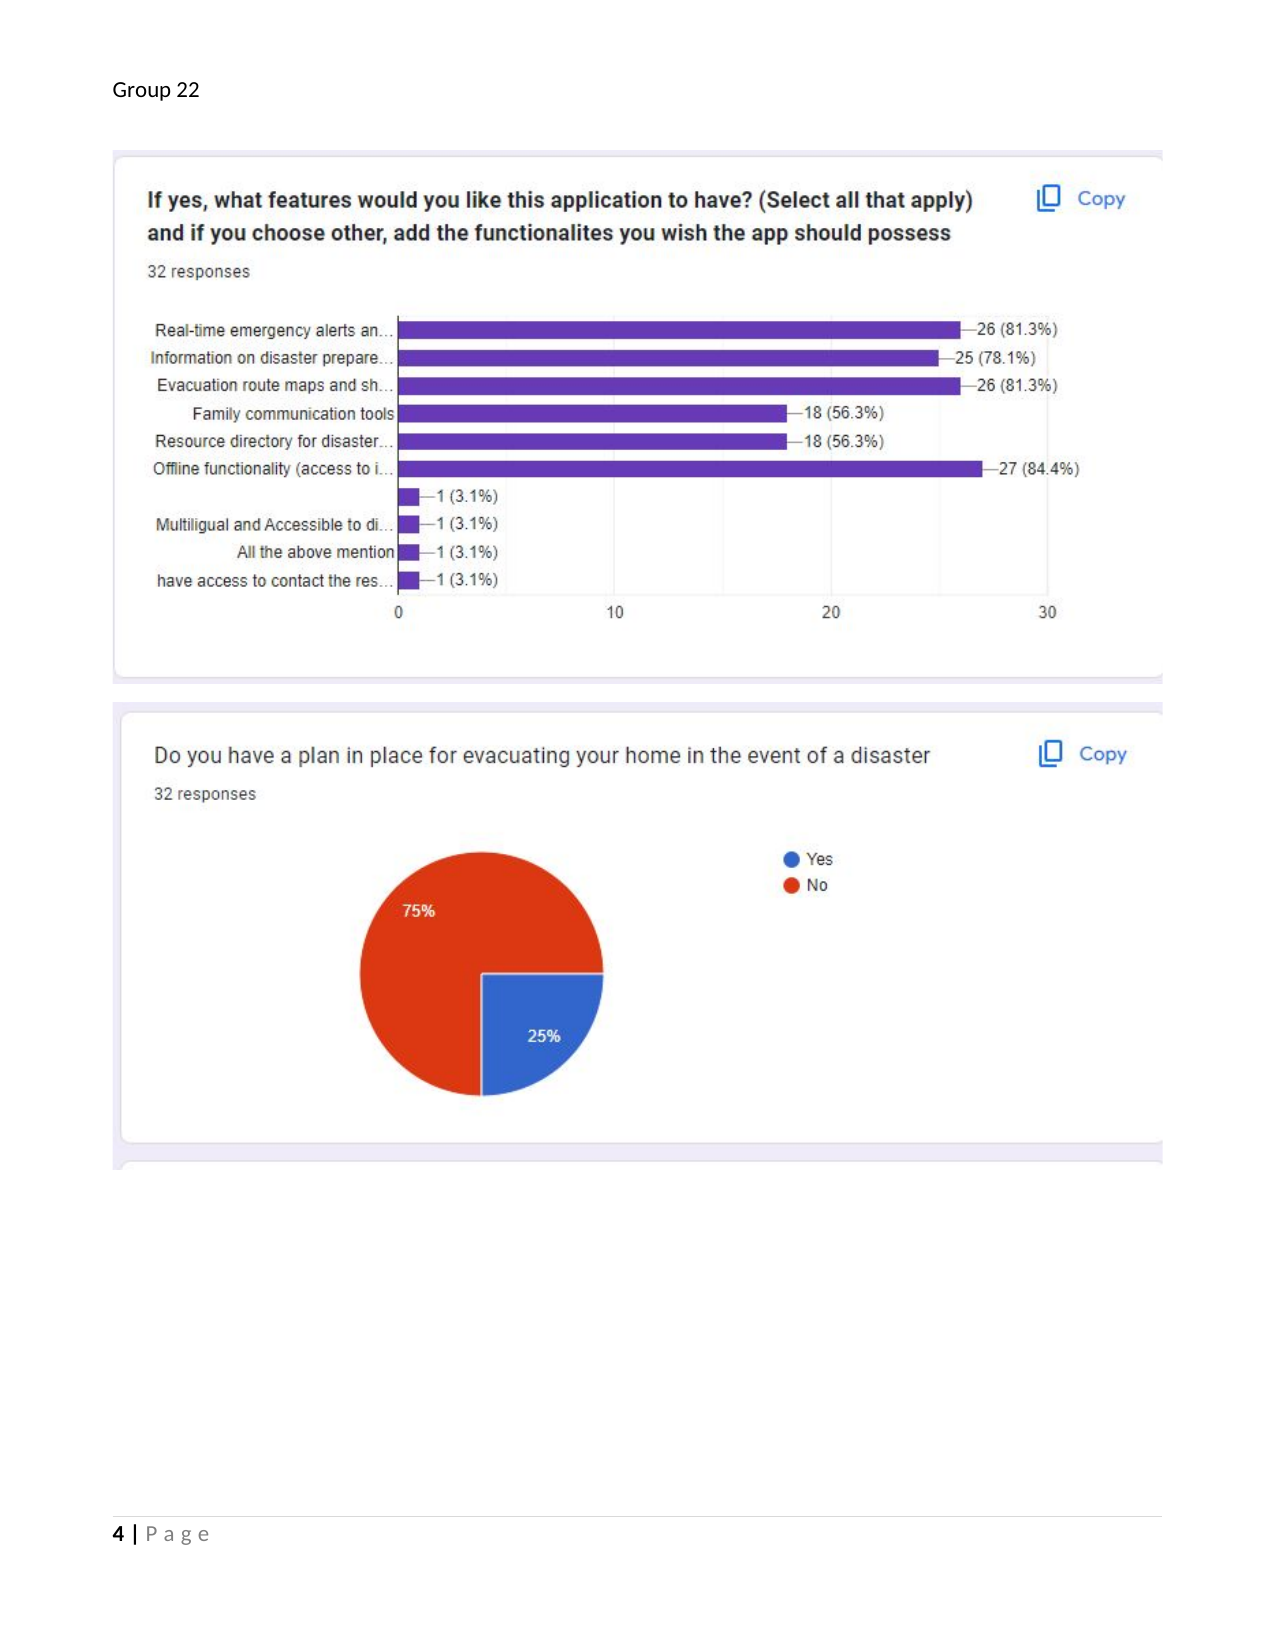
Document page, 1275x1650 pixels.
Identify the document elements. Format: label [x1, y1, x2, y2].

picture [112, 702, 1163, 1170]
picture [112, 150, 1163, 684]
